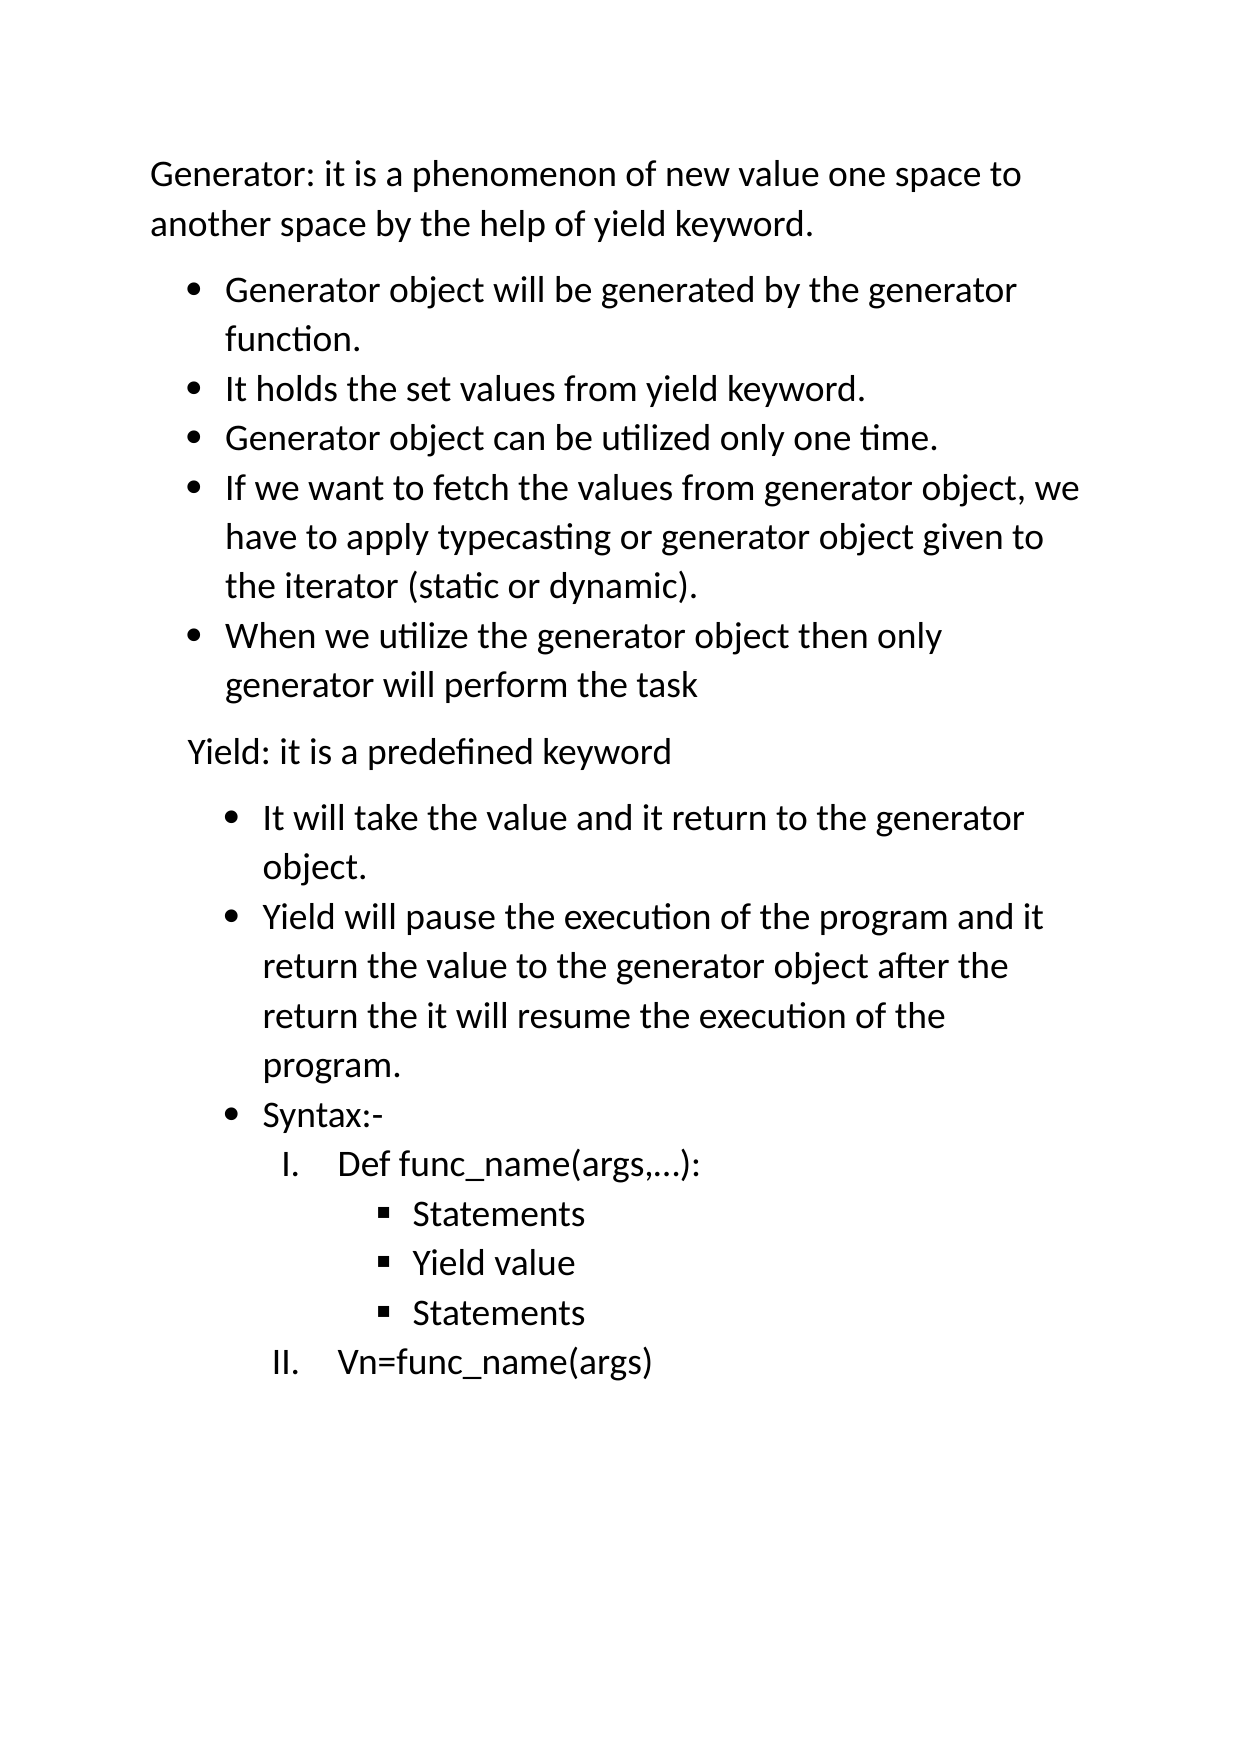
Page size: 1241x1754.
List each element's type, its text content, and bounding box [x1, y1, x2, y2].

list Generator object can be utilized only one time. [187, 414, 1090, 460]
list Statements [375, 1288, 1090, 1334]
list Syntax:- [225, 1091, 1090, 1136]
list It will take the value and it return to the generator object. [225, 794, 1090, 889]
text Yield: it is a predefined keyword [187, 728, 1090, 773]
list Def func_name(args,…): [300, 1140, 1090, 1186]
list Statements [375, 1189, 1090, 1235]
list It holds the set values from yield keyword. [187, 364, 1090, 410]
text Generator: it is a phenomenon of new value one space to another space by the help of yield keyword. [150, 150, 1090, 245]
list Generator object will be generated by the generator function. [187, 266, 1090, 361]
list Vn=func_name(args) [300, 1338, 1090, 1384]
list If we want to fetch the values from generator object, we have to apply typecasting or generator object given to the iterator (static or dynamic). [187, 463, 1090, 608]
list Yield value [375, 1239, 1090, 1285]
list Yield will pause the execution of the program and it return the value to the generator object after the return the it will resume the execution of the program. [225, 893, 1090, 1087]
list When we utilize the generator object then only generator will perform the task [187, 612, 1090, 707]
